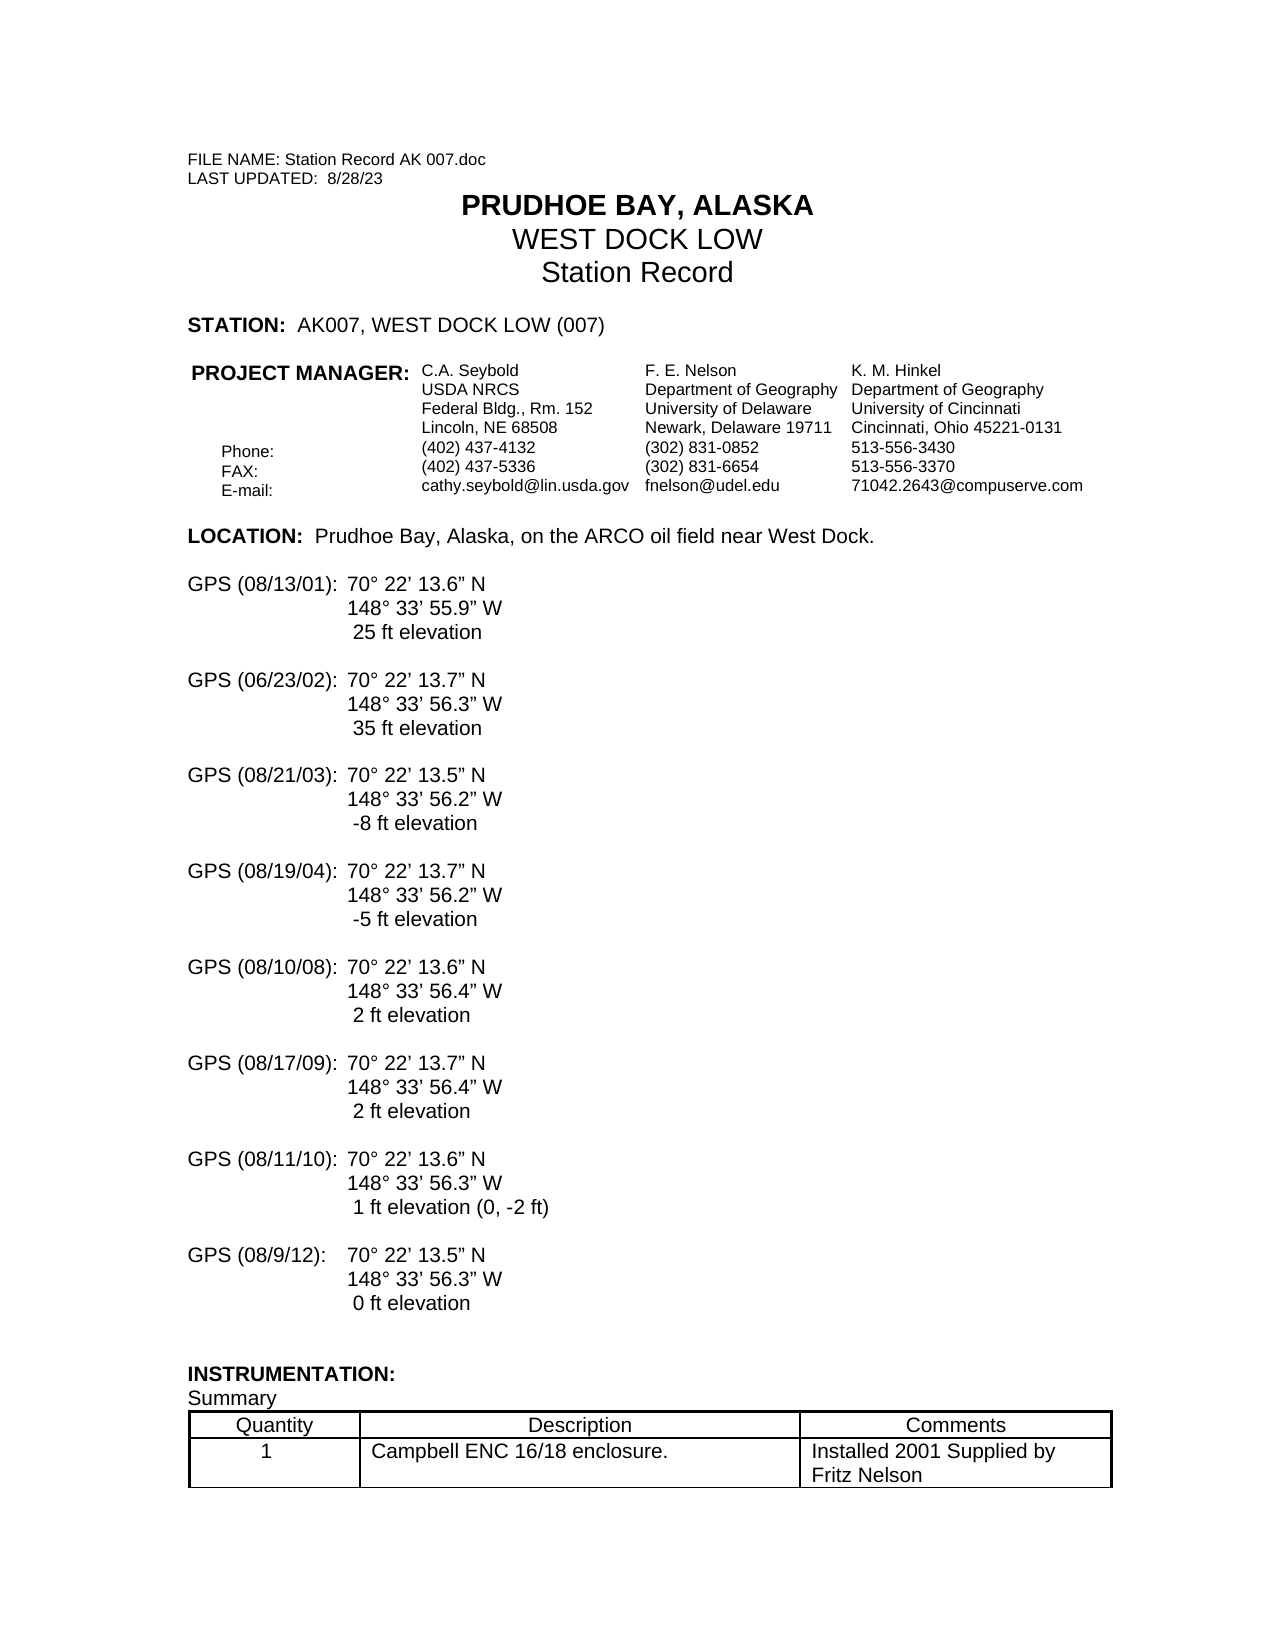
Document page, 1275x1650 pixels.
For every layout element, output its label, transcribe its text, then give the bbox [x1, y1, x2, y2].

text 148° 33’ 56.4” W [187, 1075, 1087, 1099]
text 148° 33’ 56.4” W [187, 979, 1087, 1003]
text FILE NAME: Station 007.doc [187, 150, 1087, 169]
text GPS (08/11/10): 70° 22’ 13.6” N [187, 1147, 1087, 1171]
table_header Comments [801, 1413, 1110, 1437]
text GPS (): 70° 22’ 13.6” N [187, 572, 1087, 596]
text Summary [187, 1386, 1087, 1410]
text GPS (08/10/08): 70° 22’ 13.6” N [187, 955, 1087, 979]
text 148° 33’ 56.3” W [187, 1266, 1087, 1290]
text 148° 33’ 55.9” W [187, 596, 1087, 619]
text 0 ft elevation [187, 1290, 1087, 1314]
text 2 ft elevation [187, 1099, 1087, 1123]
table_header K. M. Hinkel Department of Geography 513-556-3430 513-556-3370 71042.2643@compuserve.com [848, 361, 1091, 500]
text LOCATION: , on the ARCO oil field near West Dock. [187, 524, 1087, 548]
text 25 ft elevation [187, 619, 1087, 643]
text GPS (): 70° 22’ 13.7” N [187, 667, 1087, 691]
text GPS (08/9/12): 70° 22’ 13.5” N [187, 1242, 1087, 1266]
text STATION: AK007, WEST DOCK LOW (007) [187, 313, 1087, 337]
table_cell Campbell ENC 16/18 enclosure. [361, 1439, 799, 1487]
text -8 ft elevation [187, 811, 1087, 835]
text GPS (): 70° 22’ 13.5” N [187, 763, 1087, 787]
table_header Quantity [191, 1413, 359, 1437]
text 148° 33’ 56.3” W [187, 691, 1087, 715]
table_header PROJECT MANAGER: Phone: FAX: E-mail: [188, 361, 418, 500]
table_header Description [361, 1413, 799, 1437]
subtitle Station Record [187, 255, 1087, 289]
table_cell Installed 2001 Supplied by Fritz Nelson [801, 1439, 1110, 1487]
text GPS (08/19/04): 70° 22’ 13.7” N [187, 859, 1087, 883]
text GPS (08/17/09): 70° 22’ 13.7” N [187, 1051, 1087, 1075]
table_header Seybold USDA NRCS Federal Bldg., Rm. 152 (402) 437-4132 (402) 437-5336 cathy.seybold@lin.usda.gov [418, 361, 641, 500]
text LAST UPDATED: 8/28/23 [187, 169, 1087, 188]
text 2 ft elevation [187, 1003, 1087, 1027]
text INSTRUMENTATION: [187, 1362, 1087, 1386]
text 35 ft elevation [187, 715, 1087, 739]
text 1 ft elevation (0, -2 ft) [187, 1194, 1087, 1218]
text 148° 33’ 56.2” W [187, 883, 1087, 907]
table_cell 1 [191, 1439, 359, 1487]
text -5 ft elevation [187, 907, 1087, 931]
text 148° 33’ 56.3” W [187, 1171, 1087, 1194]
table_header F. E. Nelson Department of Geography (302) 831-0852 (302) 831-6654 fnelson@udel.edu [641, 361, 847, 500]
text 148° 33’ 56.2” W [187, 787, 1087, 811]
subtitle WEST DOCK LOW [187, 222, 1087, 255]
